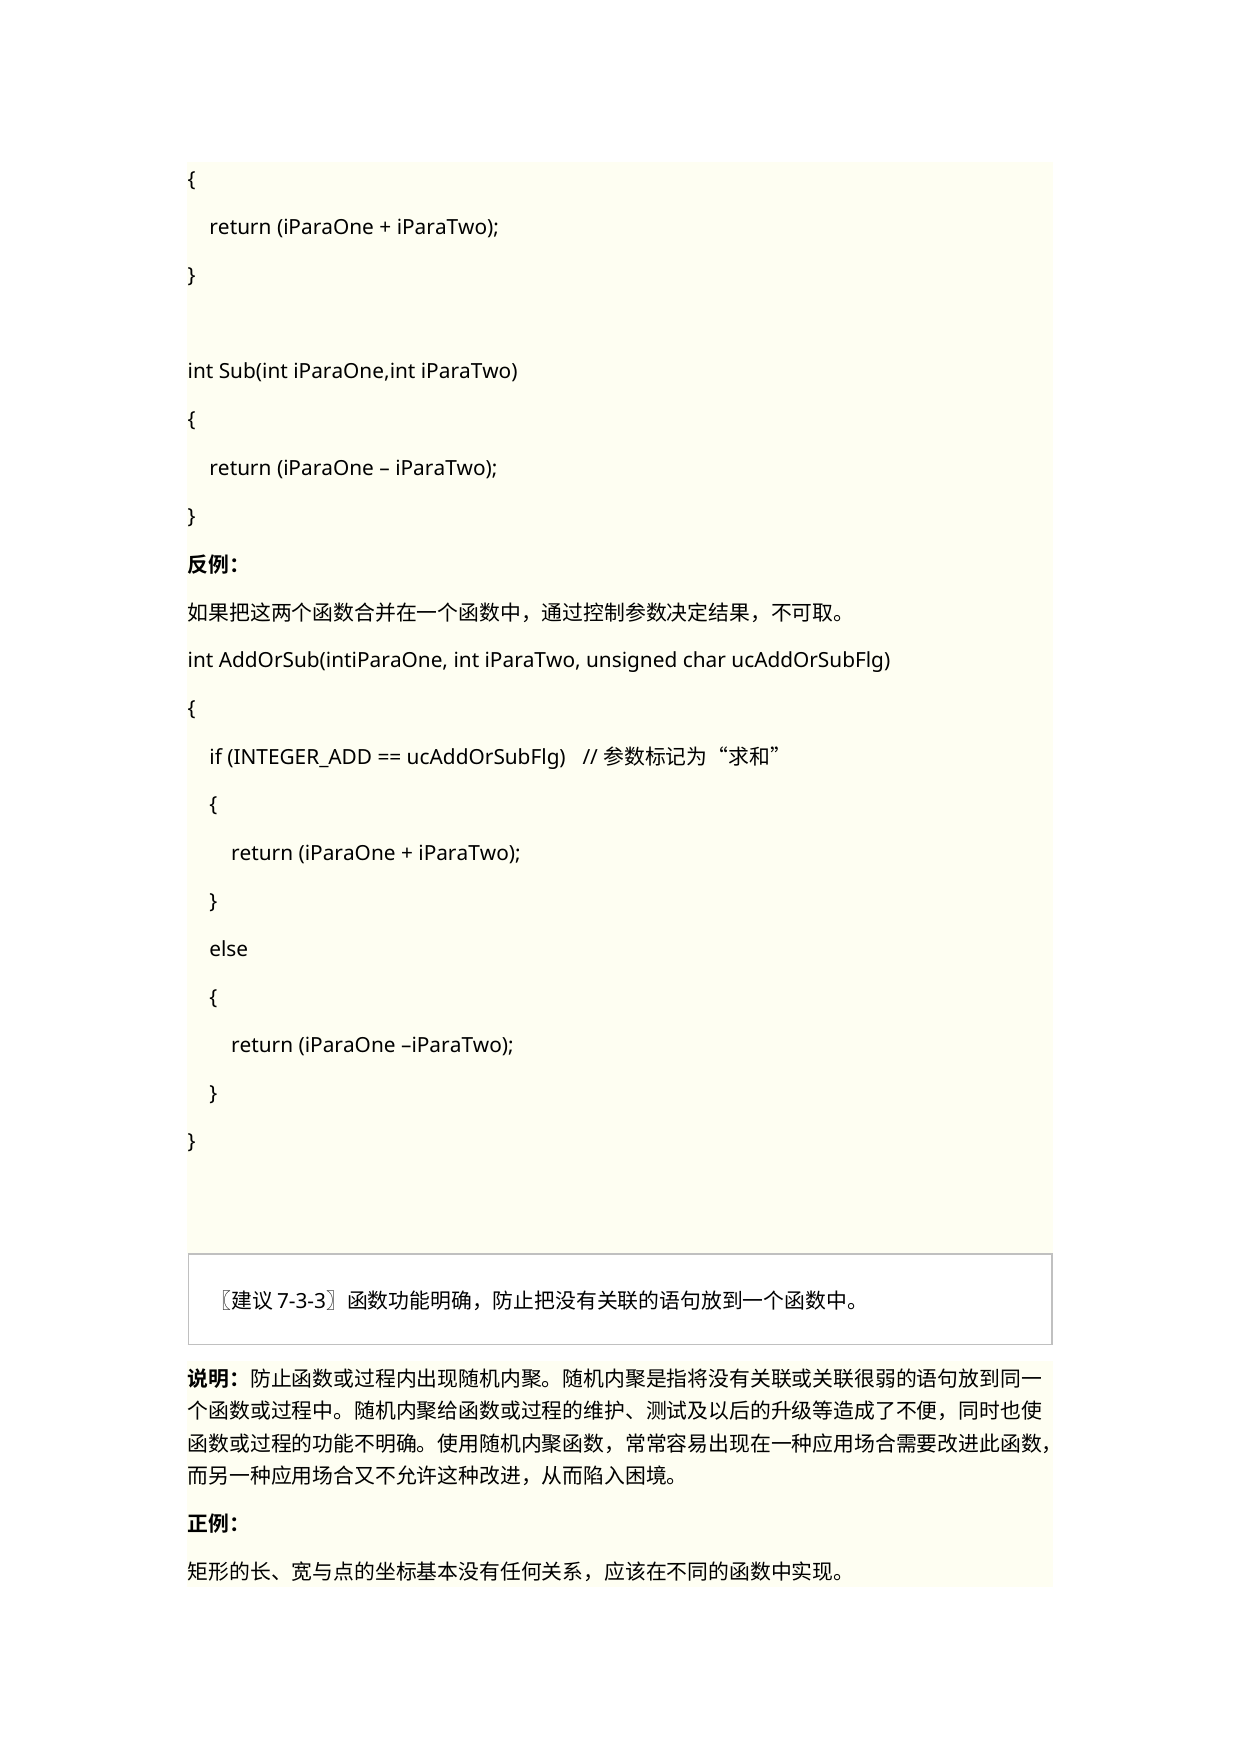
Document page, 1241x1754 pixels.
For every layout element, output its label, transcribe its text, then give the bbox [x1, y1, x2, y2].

text 正例： [187, 1506, 1053, 1539]
text } [187, 499, 1053, 531]
text { [187, 162, 1053, 194]
text if (INTEGER_ADD == ucAddOrSubFlg) // 参数标记为“求和” [187, 739, 1053, 772]
text 如果把这两个函数合并在一个函数中，通过控制参数决定结果，不可取。 [187, 595, 1053, 628]
table_header 〖建议7-3-3〗函数功能明确，防止把没有关联的语句放到一个函数中。 [189, 1255, 1051, 1343]
text return (iParaOne – iParaTwo); [187, 451, 1053, 483]
text } [187, 1076, 1053, 1109]
text return (iParaOne + iParaTwo); [187, 210, 1053, 243]
text int AddOrSub(intiParaOne, int iParaTwo, unsigned char ucAddOrSubFlg) [187, 643, 1053, 676]
text } [187, 1124, 1053, 1157]
text } [187, 258, 1053, 291]
text return (iParaOne + iParaTwo); [187, 836, 1053, 868]
text 说明：防止函数或过程内出现随机内聚。随机内聚是指将没有关联或关联很弱的语句放到同一个函数或过程中。随机内聚给函数或过程的维护、测试及以后的升级等造成了不便，同时也使函数或过程的功能不明确。使用随机内聚函数，常常容易出现在一种应用场合需要改进此函数，而另一种应用场合又不允许这种改进，从而陷入困境。 [187, 1361, 1053, 1491]
text int Sub(int iParaOne,int iParaTwo) [187, 354, 1053, 387]
text { [187, 691, 1053, 724]
text else [187, 932, 1053, 964]
text { [187, 980, 1053, 1013]
text { [187, 403, 1053, 435]
text { [187, 788, 1053, 820]
text 矩形的长、宽与点的坐标基本没有任何关系，应该在不同的函数中实现。 [187, 1554, 1053, 1587]
text } [187, 884, 1053, 916]
text return (iParaOne –iParaTwo); [187, 1028, 1053, 1061]
text 反例： [187, 547, 1053, 579]
